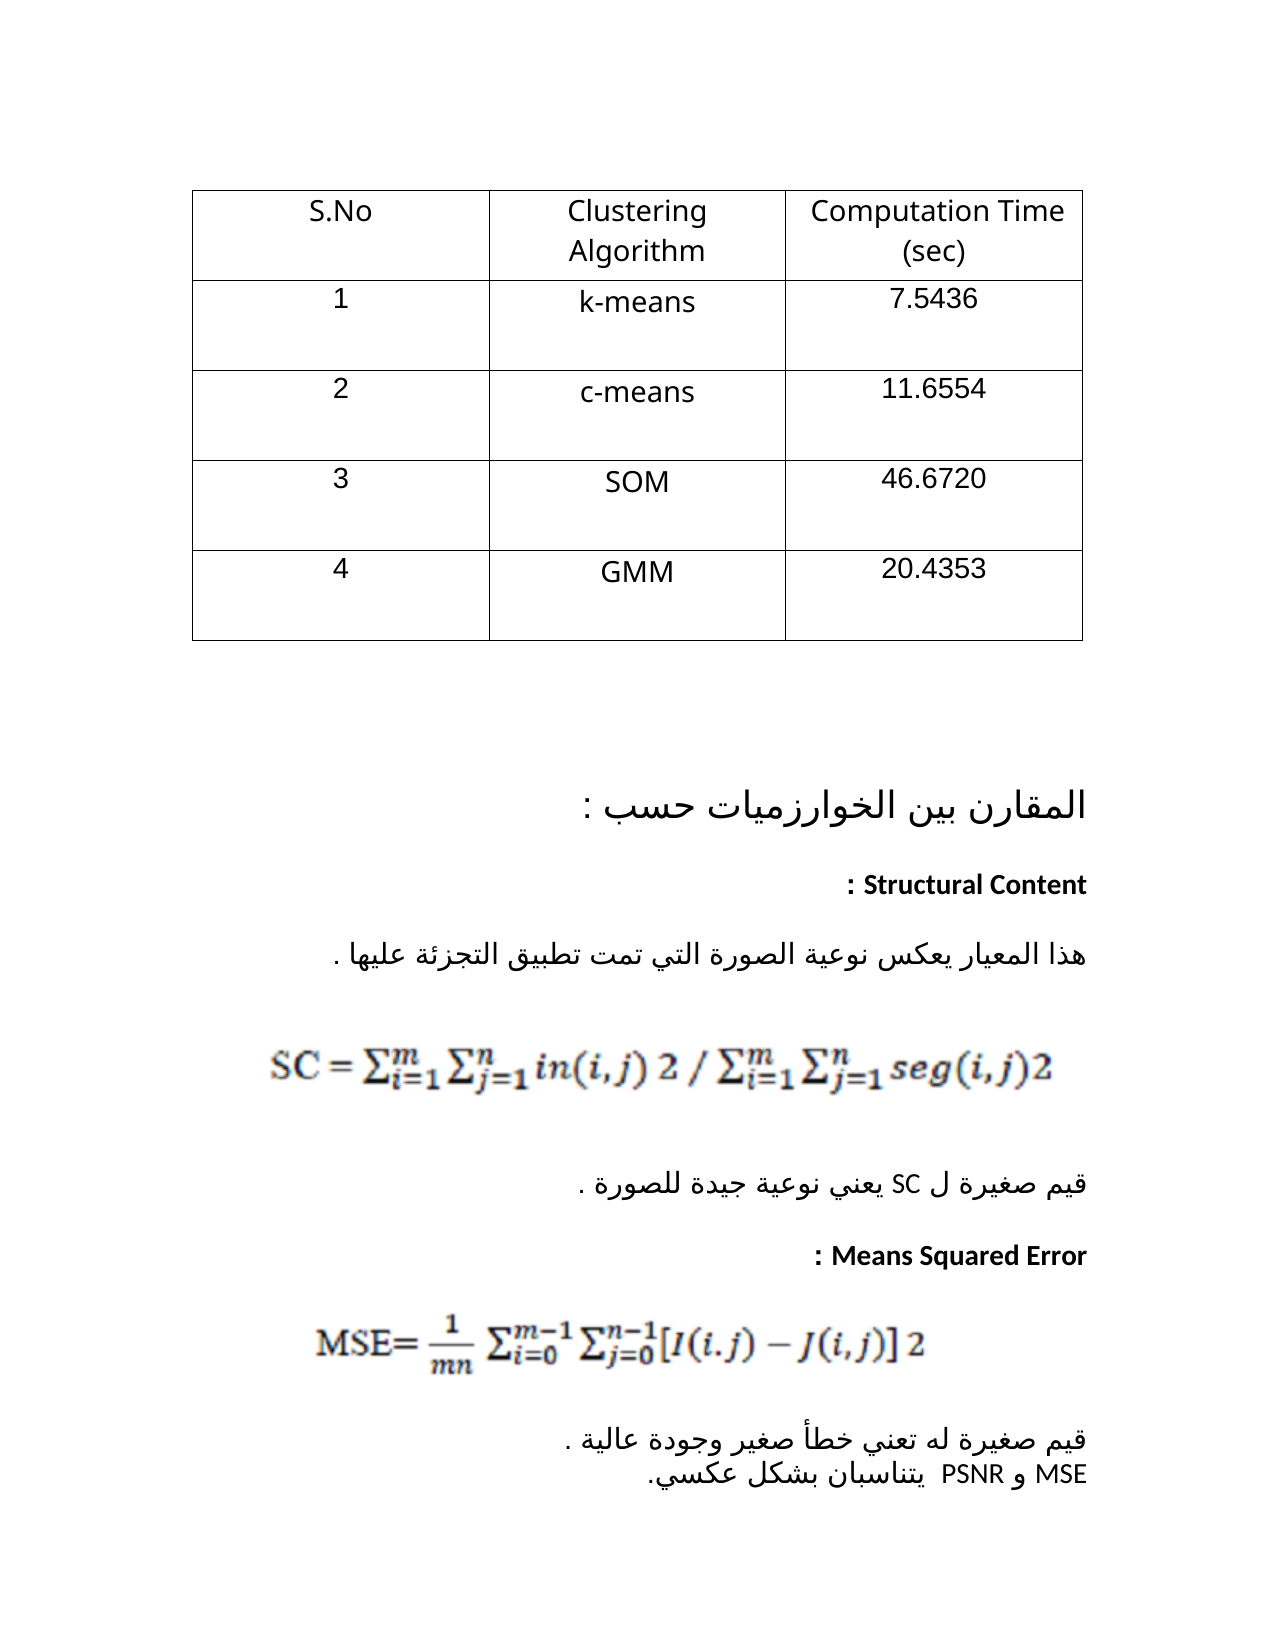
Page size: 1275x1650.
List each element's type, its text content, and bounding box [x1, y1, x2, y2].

table_header Computation Time (sec) [786, 191, 1082, 280]
text قيم صغيرة ل SC يعني نوعية جيدة للصورة . [187, 1165, 1087, 1201]
text قيم صغيرة له تعني خطأ صغير وجودة عالية . [187, 1422, 1087, 1456]
table_cell 2 [193, 371, 489, 460]
table_cell c-means [490, 371, 785, 460]
table_cell k-means [490, 281, 785, 370]
text Structural Content : [187, 866, 1087, 901]
text المقارن بين الخوارزميات حسب : [187, 783, 1087, 826]
table_cell 7.5436 [786, 281, 1082, 370]
table_cell 20.4353 [786, 551, 1082, 640]
picture [187, 1006, 1088, 1130]
text هذا المعيار يعكس نوعية الصورة التي تمت تطبيق التجزئة عليها . [187, 937, 1087, 971]
table_cell GMM [490, 551, 785, 640]
text MSE و PSNR يتناسبان بشكل عكسي. [187, 1456, 1087, 1491]
table_cell 11.6554 [786, 371, 1082, 460]
table_header S.No [193, 191, 489, 280]
table_cell 46.6720 [786, 461, 1082, 550]
table_cell 4 [193, 551, 489, 640]
text Means Squared Error : [187, 1237, 1087, 1272]
table_cell SOM [490, 461, 785, 550]
table_cell 3 [193, 461, 489, 550]
table_header Clustering Algorithm [490, 191, 785, 280]
picture [187, 1272, 1088, 1387]
table_cell 1 [193, 281, 489, 370]
